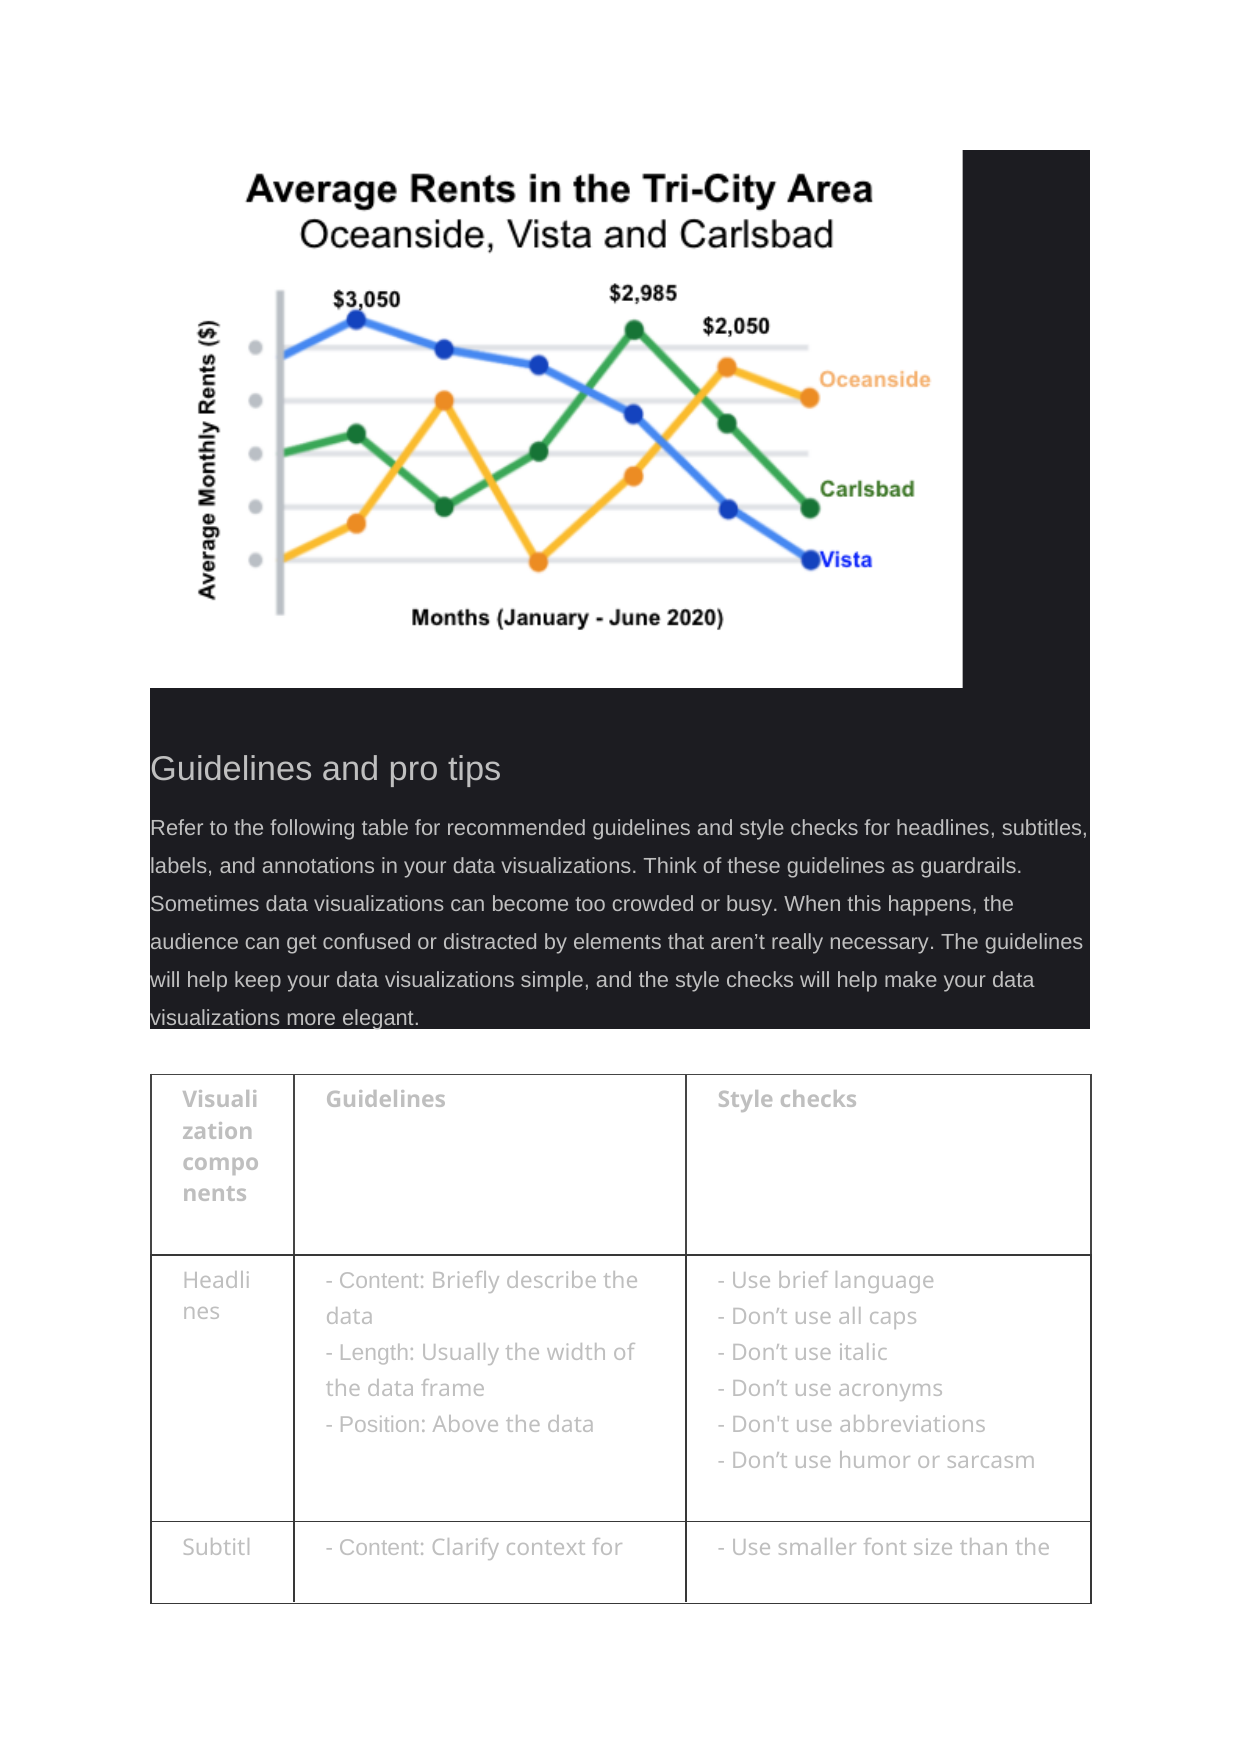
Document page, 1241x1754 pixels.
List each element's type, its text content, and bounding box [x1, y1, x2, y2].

subtitle Guidelines and pro tips [150, 748, 1090, 787]
table_cell - Content: Briefly describe the data - Length: Usually the width of the data frame - Position: Above the data [295, 1256, 685, 1521]
table_cell - Use brief language - Don’t use all caps - Don’t use italic - Don’t use acronyms - Don't use abbreviations - Don’t use humor or sarcasm [687, 1256, 1090, 1521]
table_cell Subtitles [152, 1522, 293, 1602]
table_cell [687, 1522, 1090, 1602]
picture [150, 150, 963, 688]
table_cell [295, 1522, 685, 1602]
text Refer to the following table for recommended guidelines and style checks for headlines, subtitles, labels, and annotations in your data visualizations. Think of these guidelines as guardrails. Sometimes data visualizations can become too crowded or busy. When this happens, the audience can get confused or distracted by elements that aren’t really necessary. The guidelines will help keep your data visualizations simple, and the style checks will help make your data visualizations more elegant. [150, 815, 1090, 1029]
table_header Guidelines [295, 1075, 685, 1254]
table_cell Headlines [152, 1256, 293, 1521]
table_header Visualization components [152, 1075, 293, 1254]
table_header Style checks [687, 1075, 1090, 1254]
